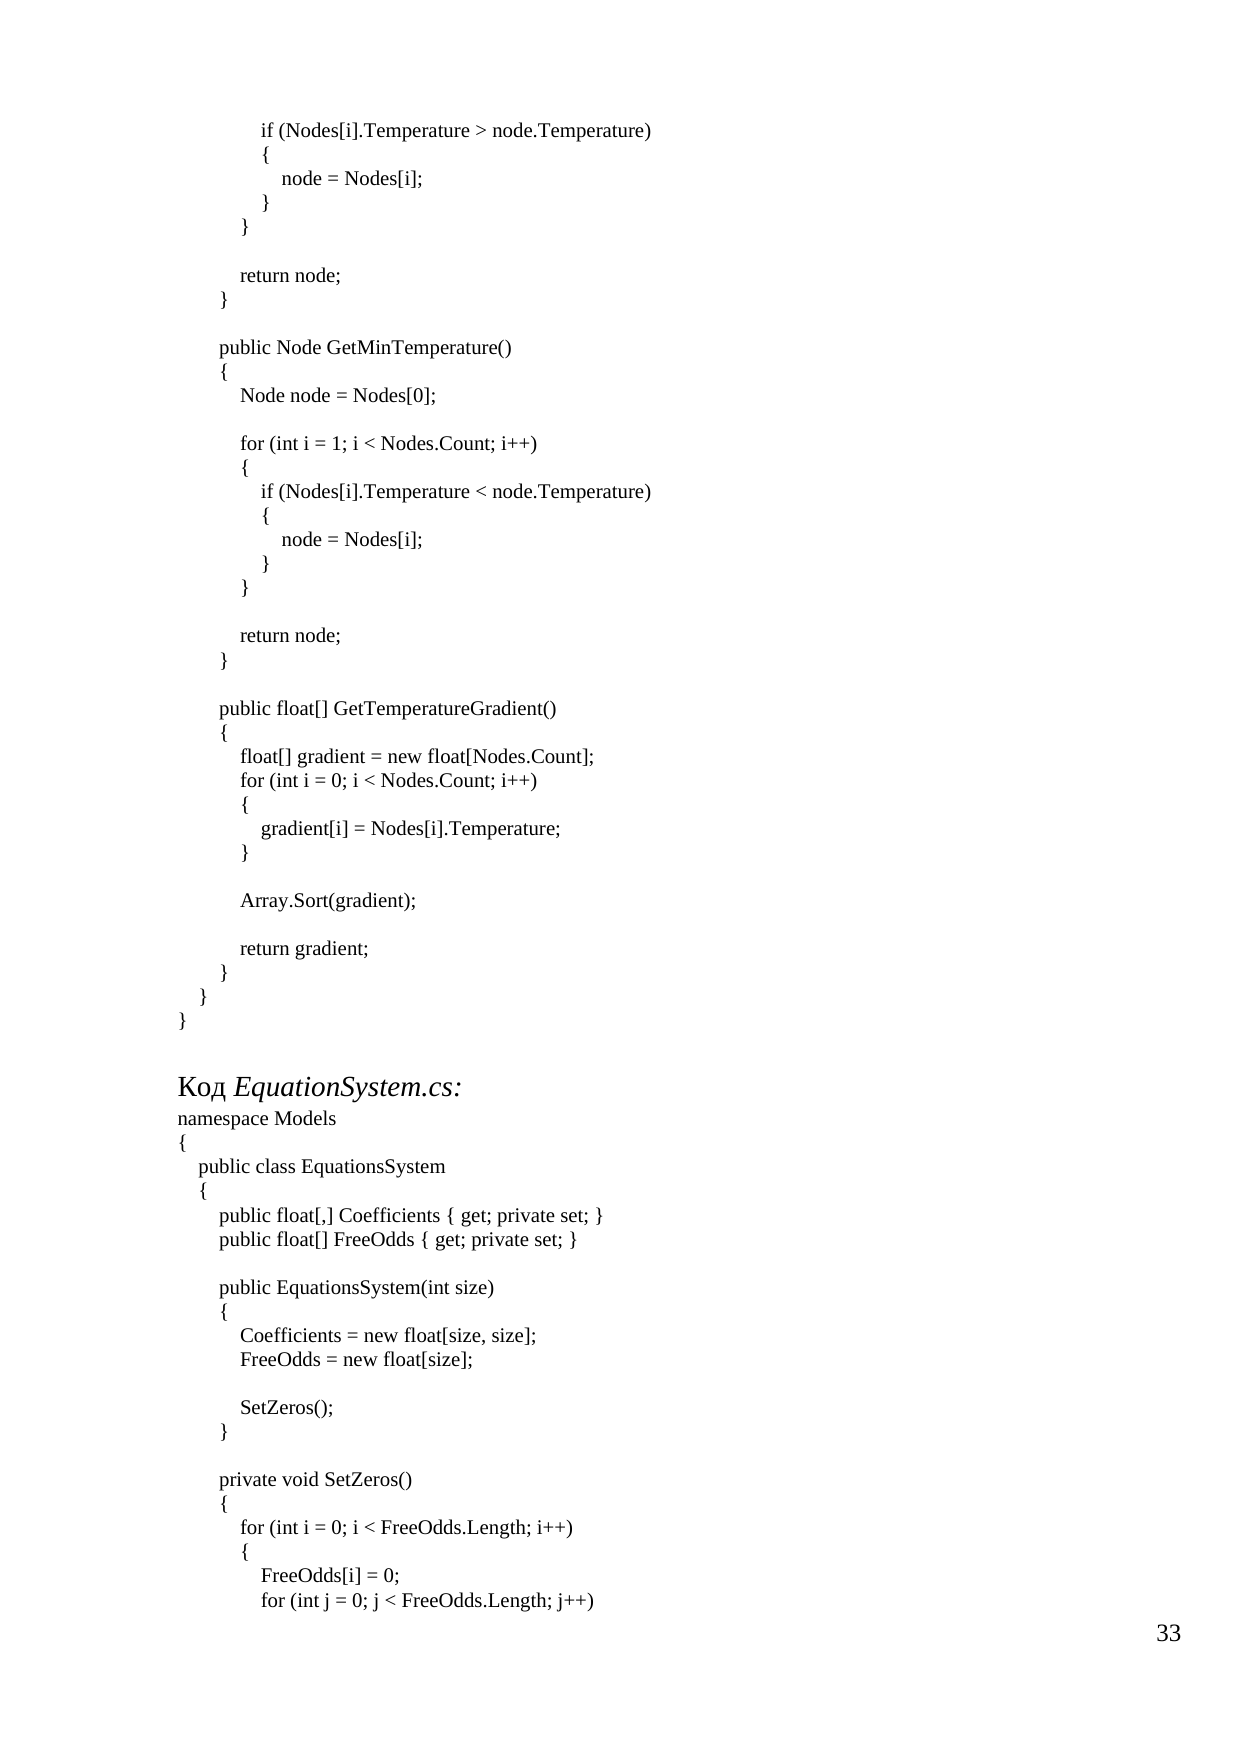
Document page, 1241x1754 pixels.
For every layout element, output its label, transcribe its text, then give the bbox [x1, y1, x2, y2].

text public class EquationsSystem [177, 1154, 1181, 1178]
text { [177, 1299, 1181, 1323]
text } [177, 647, 1181, 672]
text FreeOdds[i] = 0; [177, 1563, 1181, 1587]
text } [177, 214, 1181, 238]
text public float[] GetTemperatureGradient() [177, 696, 1181, 720]
text gradient[i] = Nodes[i].Temperature; [177, 816, 1181, 840]
text Array.Sort(gradient); [177, 888, 1181, 912]
text { [177, 142, 1181, 166]
text } [177, 1419, 1181, 1443]
text { [177, 1539, 1181, 1563]
text } [177, 287, 1181, 311]
text } [177, 1008, 1181, 1032]
text namespace Models [177, 1106, 1181, 1130]
text } [177, 960, 1181, 984]
text Код EquationSystem.cs: [177, 1069, 1181, 1103]
text public EquationsSystem(int size) [177, 1275, 1181, 1299]
text FreeOdds = new float[size]; [177, 1347, 1181, 1371]
text Coefficients = new float[size, size]; [177, 1323, 1181, 1347]
text } [177, 551, 1181, 575]
text { [177, 1491, 1181, 1515]
text } [177, 190, 1181, 214]
text public Node GetMinTemperature() [177, 335, 1181, 359]
text { [177, 359, 1181, 383]
text { [177, 720, 1181, 744]
text { [177, 1178, 1181, 1202]
text { [177, 503, 1181, 527]
text } [177, 575, 1181, 599]
text for (int i = 0; i < FreeOdds.Length; i++) [177, 1515, 1181, 1539]
text public float[] FreeOdds { get; private set; } [177, 1227, 1181, 1251]
text Node node = Nodes[0]; [177, 383, 1181, 407]
text SetZeros(); [177, 1395, 1181, 1419]
text if (Nodes[i].Temperature > node.Temperature) [177, 118, 1181, 142]
text public float[,] Coefficients { get; private set; } [177, 1202, 1181, 1227]
text return node; [177, 623, 1181, 647]
text for (int i = 1; i < Nodes.Count; i++) [177, 431, 1181, 455]
text for (int i = 0; i < Nodes.Count; i++) [177, 768, 1181, 792]
text } [177, 984, 1181, 1008]
text { [177, 1130, 1181, 1154]
text float[] gradient = new float[Nodes.Count]; [177, 744, 1181, 768]
text { [177, 792, 1181, 816]
text if (Nodes[i].Temperature < node.Temperature) [177, 479, 1181, 503]
text node = Nodes[i]; [177, 527, 1181, 551]
text return node; [177, 262, 1181, 287]
text { [177, 455, 1181, 479]
text node = Nodes[i]; [177, 166, 1181, 190]
text for (int j = 0; j < FreeOdds.Length; j++) [177, 1587, 1181, 1612]
text return gradient; [177, 936, 1181, 960]
text private void SetZeros() [177, 1467, 1181, 1491]
text } [177, 840, 1181, 864]
